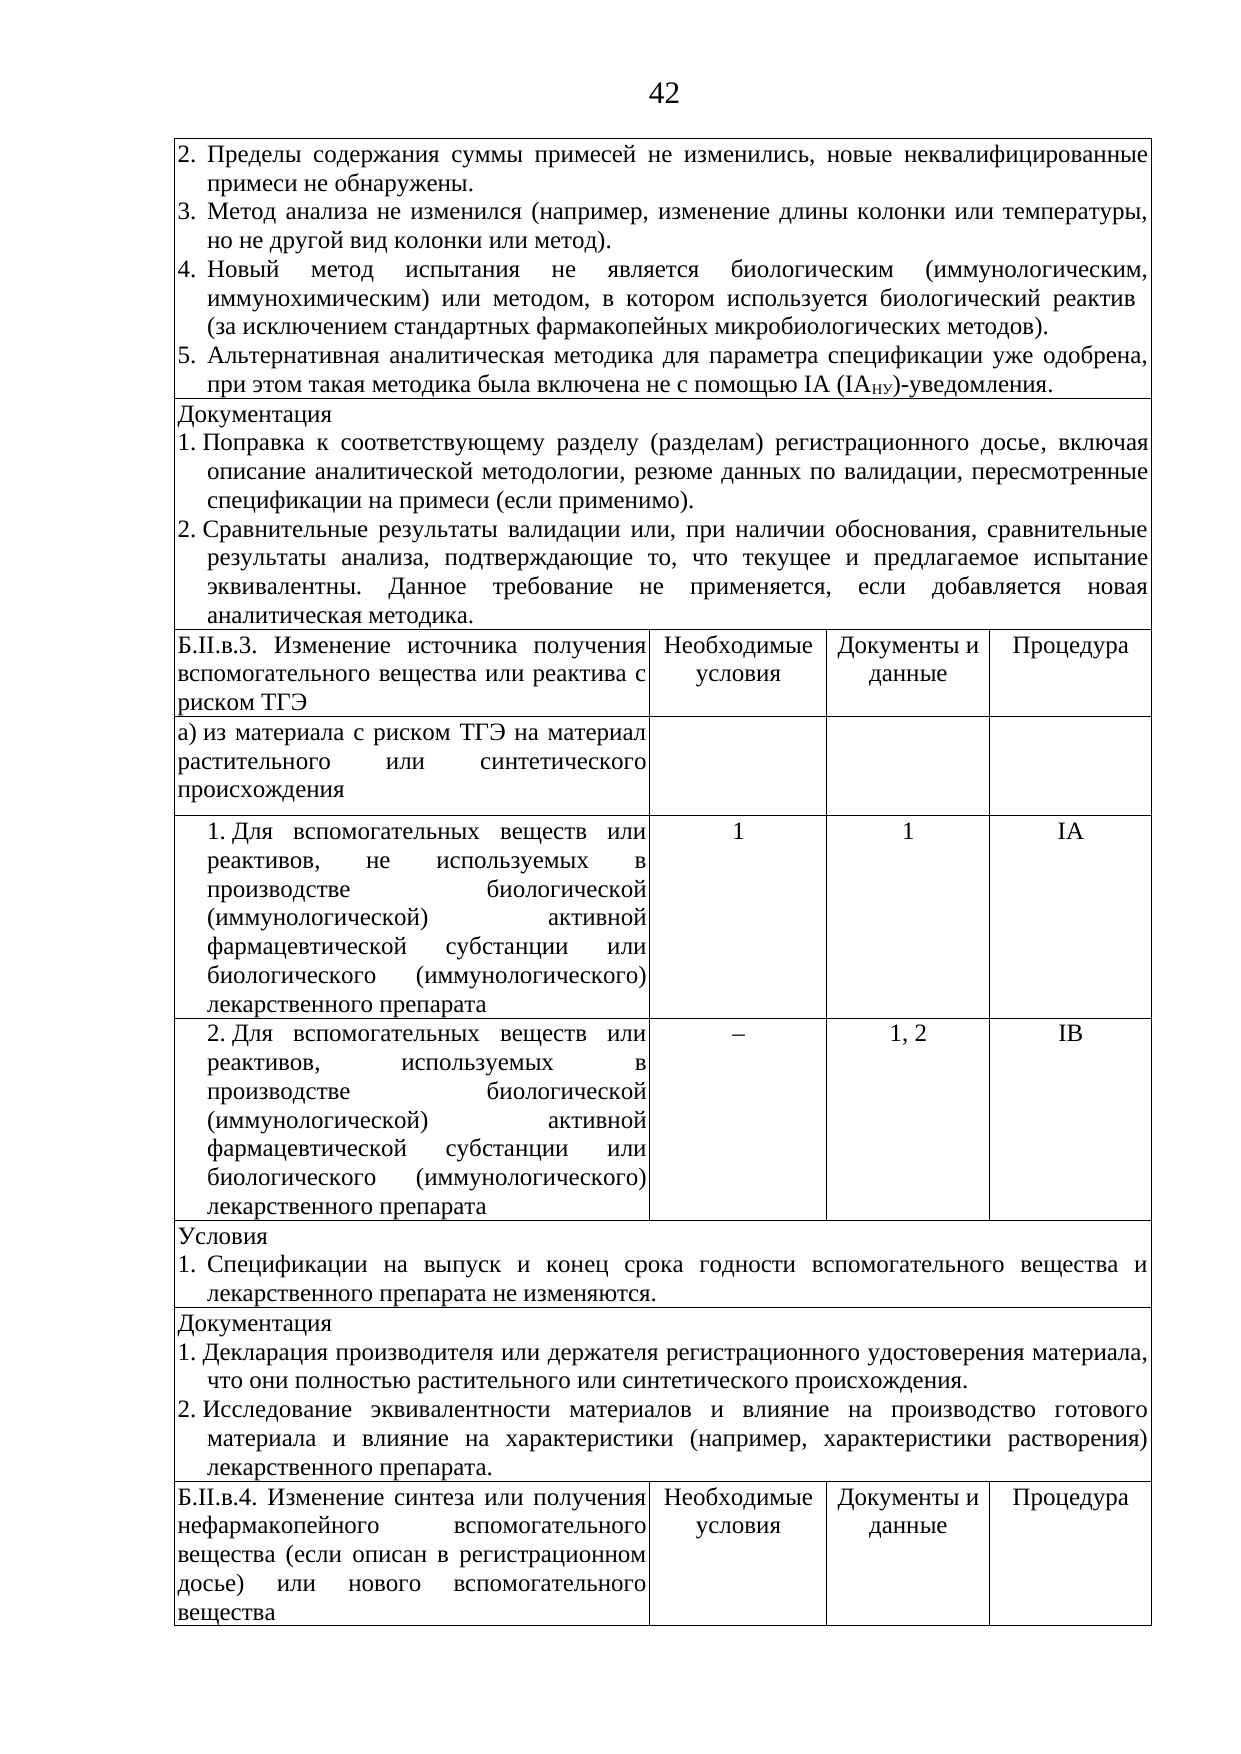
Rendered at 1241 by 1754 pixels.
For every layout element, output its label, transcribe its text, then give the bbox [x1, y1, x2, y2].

table_cell Б.II.в.4. Изменение синтеза или получения нефармакопейного вспомогательного вещества (если описан в регистрационном досье) или нового вспомогательного вещества [175, 1482, 649, 1625]
table_cell – [650, 1019, 826, 1220]
table_cell Необходимые условия [650, 1482, 826, 1625]
table_cell Документация 1. Декларация производителя или держателя регистрационного удостоверения материала, что они полностью растительного или синтетического происхождения. 2. Исследование эквивалентности материалов и влияние на производство готового материала и влияние на характеристики (например, характеристики растворения) лекарственного препарата. [175, 1308, 1151, 1481]
table_cell 1. Для вспомогательных веществ или реактивов, не используемых в производстве биологической (иммунологической) активной фармацевтической субстанции или биологического (иммунологического) лекарственного препарата [175, 816, 649, 1017]
table_cell 2. Для вспомогательных веществ или реактивов, используемых в производстве биологической (иммунологической) активной фармацевтической субстанции или биологического (иммунологического) лекарственного препарата [175, 1019, 649, 1220]
table_cell 1 [827, 816, 989, 1017]
table_cell Условия Спецификации на выпуск и конец срока годности вспомогательного вещества и лекарственного препарата не изменяются. [175, 1221, 1151, 1307]
table_cell Необходимые условия [650, 630, 826, 716]
table_cell IB [990, 1019, 1151, 1220]
table_cell 1, 2 [827, 1019, 989, 1220]
table_cell Документы и данные [827, 1482, 989, 1625]
table_cell а) из материала с риском ТГЭ на материал растительного или синтетического происхождения [175, 717, 649, 815]
table_cell 1 [650, 816, 826, 1017]
table_cell [990, 717, 1151, 815]
table_cell Процедура [990, 630, 1151, 716]
table_cell Процедура [990, 1482, 1151, 1625]
table_cell Б.II.в.3. Изменение источника получения вспомогательного вещества или реактива с риском ТГЭ [175, 630, 649, 716]
table_cell IA [990, 816, 1151, 1017]
table_cell [650, 717, 826, 815]
table_cell [827, 717, 989, 815]
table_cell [175, 139, 1151, 398]
table_cell Документы и данные [827, 630, 989, 716]
table_cell Документация 1. Поправка к соответствующему разделу (разделам) регистрационного досье, включая описание аналитической методологии, резюме данных по валидации, пересмотренные спецификации на примеси (если применимо). 2. Сравнительные результаты валидации или, при наличии обоснования, сравнительные результаты анализа, подтверждающие то, что текущее и предлагаемое испытание эквивалентны. Данное требование не применяется, если добавляется новая аналитическая методика. [175, 399, 1151, 629]
